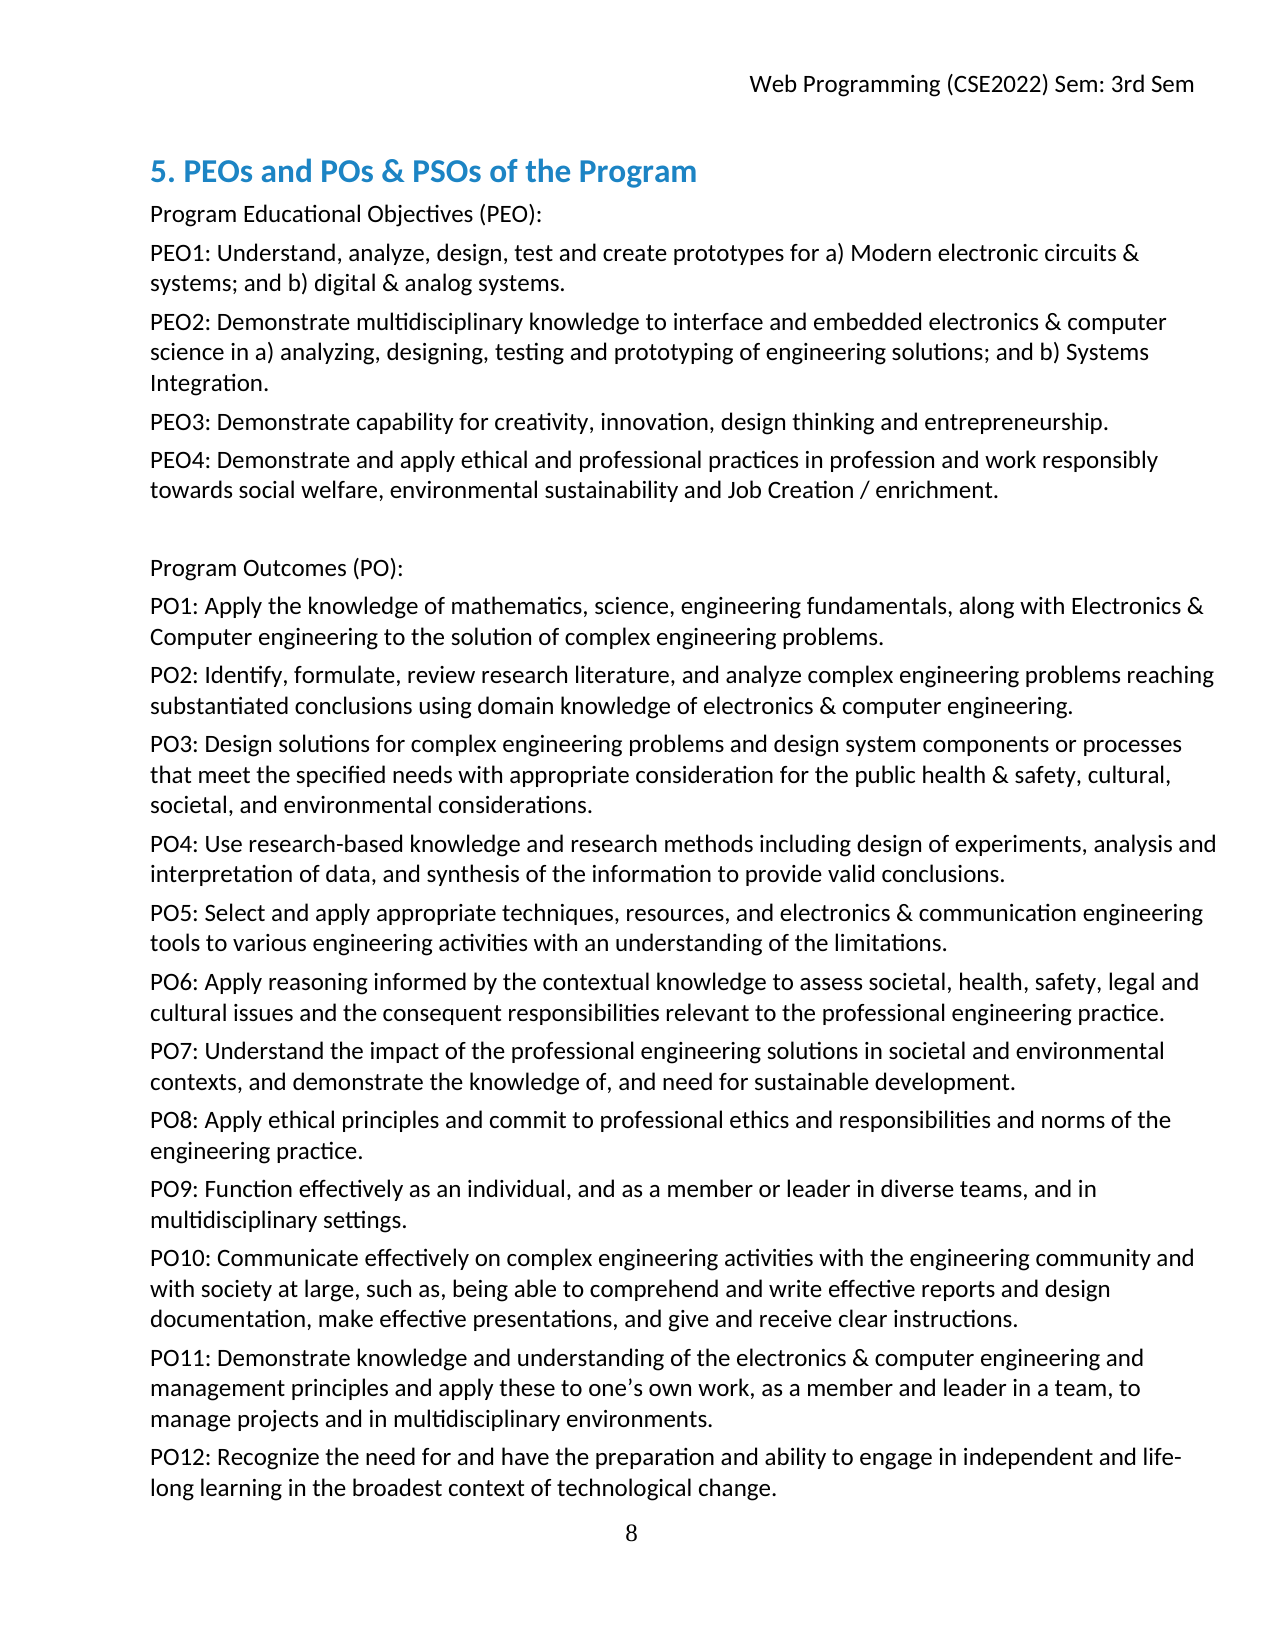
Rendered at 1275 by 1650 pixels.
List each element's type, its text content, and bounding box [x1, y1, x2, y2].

subtitle PEO4: Demonstrate and apply ethical and professional practices in profession and work responsibly towards social welfare, environmental sustainability and Job Creation / enrichment. [150, 444, 1225, 505]
subtitle PEO3: Demonstrate capability for creativity, innovation, design thinking and entrepreneurship. [150, 406, 1225, 436]
subtitle Program Educational Objectives (PEO): [150, 198, 1225, 229]
subtitle PO3: Design solutions for complex engineering problems and design system components or processes that meet the specified needs with appropriate consideration for the public health & safety, cultural, societal, and environmental considerations. [150, 728, 1225, 820]
subtitle PO8: Apply ethical principles and commit to professional ethics and responsibilities and norms of the engineering practice. [150, 1104, 1225, 1165]
subtitle PO2: Identify, formulate, review research literature, and analyze complex engineering problems reaching substantiated conclusions using domain knowledge of electronics & computer engineering. [150, 659, 1225, 720]
subtitle PEO2: Demonstrate multidisciplinary knowledge to interface and embedded electronics & computer science in a) analyzing, designing, testing and prototyping of engineering solutions; and b) Systems Integration. [150, 306, 1225, 398]
subtitle PO9: Function effectively as an individual, and as a member or leader in diverse teams, and in multidisciplinary settings. [150, 1173, 1225, 1234]
subtitle 5. PEOs and POs & PSOs of the Program [150, 150, 1225, 190]
subtitle PO10: Communicate effectively on complex engineering activities with the engineering community and with society at large, such as, being able to comprehend and write effective reports and design documentation, make effective presentations, and give and receive clear instructions. [150, 1242, 1225, 1334]
subtitle PEO1: Understand, analyze, design, test and create prototypes for a) Modern electronic circuits & systems; and b) digital & analog systems. [150, 237, 1225, 298]
subtitle PO11: Demonstrate knowledge and understanding of the electronics & computer engineering and management principles and apply these to one’s own work, as a member and leader in a team, to manage projects and in multidisciplinary environments. [150, 1342, 1225, 1433]
subtitle PO4: Use research-based knowledge and research methods including design of experiments, analysis and interpretation of data, and synthesis of the information to provide valid conclusions. [150, 828, 1225, 889]
subtitle PO5: Select and apply appropriate techniques, resources, and electronics & communication engineering tools to various engineering activities with an understanding of the limitations. [150, 897, 1225, 958]
subtitle Program Outcomes (PO): [150, 552, 1225, 582]
subtitle PO7: Understand the impact of the professional engineering solutions in societal and environmental contexts, and demonstrate the knowledge of, and need for sustainable development. [150, 1035, 1225, 1096]
subtitle PO1: Apply the knowledge of mathematics, science, engineering fundamentals, along with Electronics & Computer engineering to the solution of complex engineering problems. [150, 590, 1225, 651]
subtitle PO12: Recognize the need for and have the preparation and ability to engage in independent and life-long learning in the broadest context of technological change. [150, 1442, 1225, 1503]
subtitle PO6: Apply reasoning informed by the contextual knowledge to assess societal, health, safety, legal and cultural issues and the consequent responsibilities relevant to the professional engineering practice. [150, 966, 1225, 1027]
